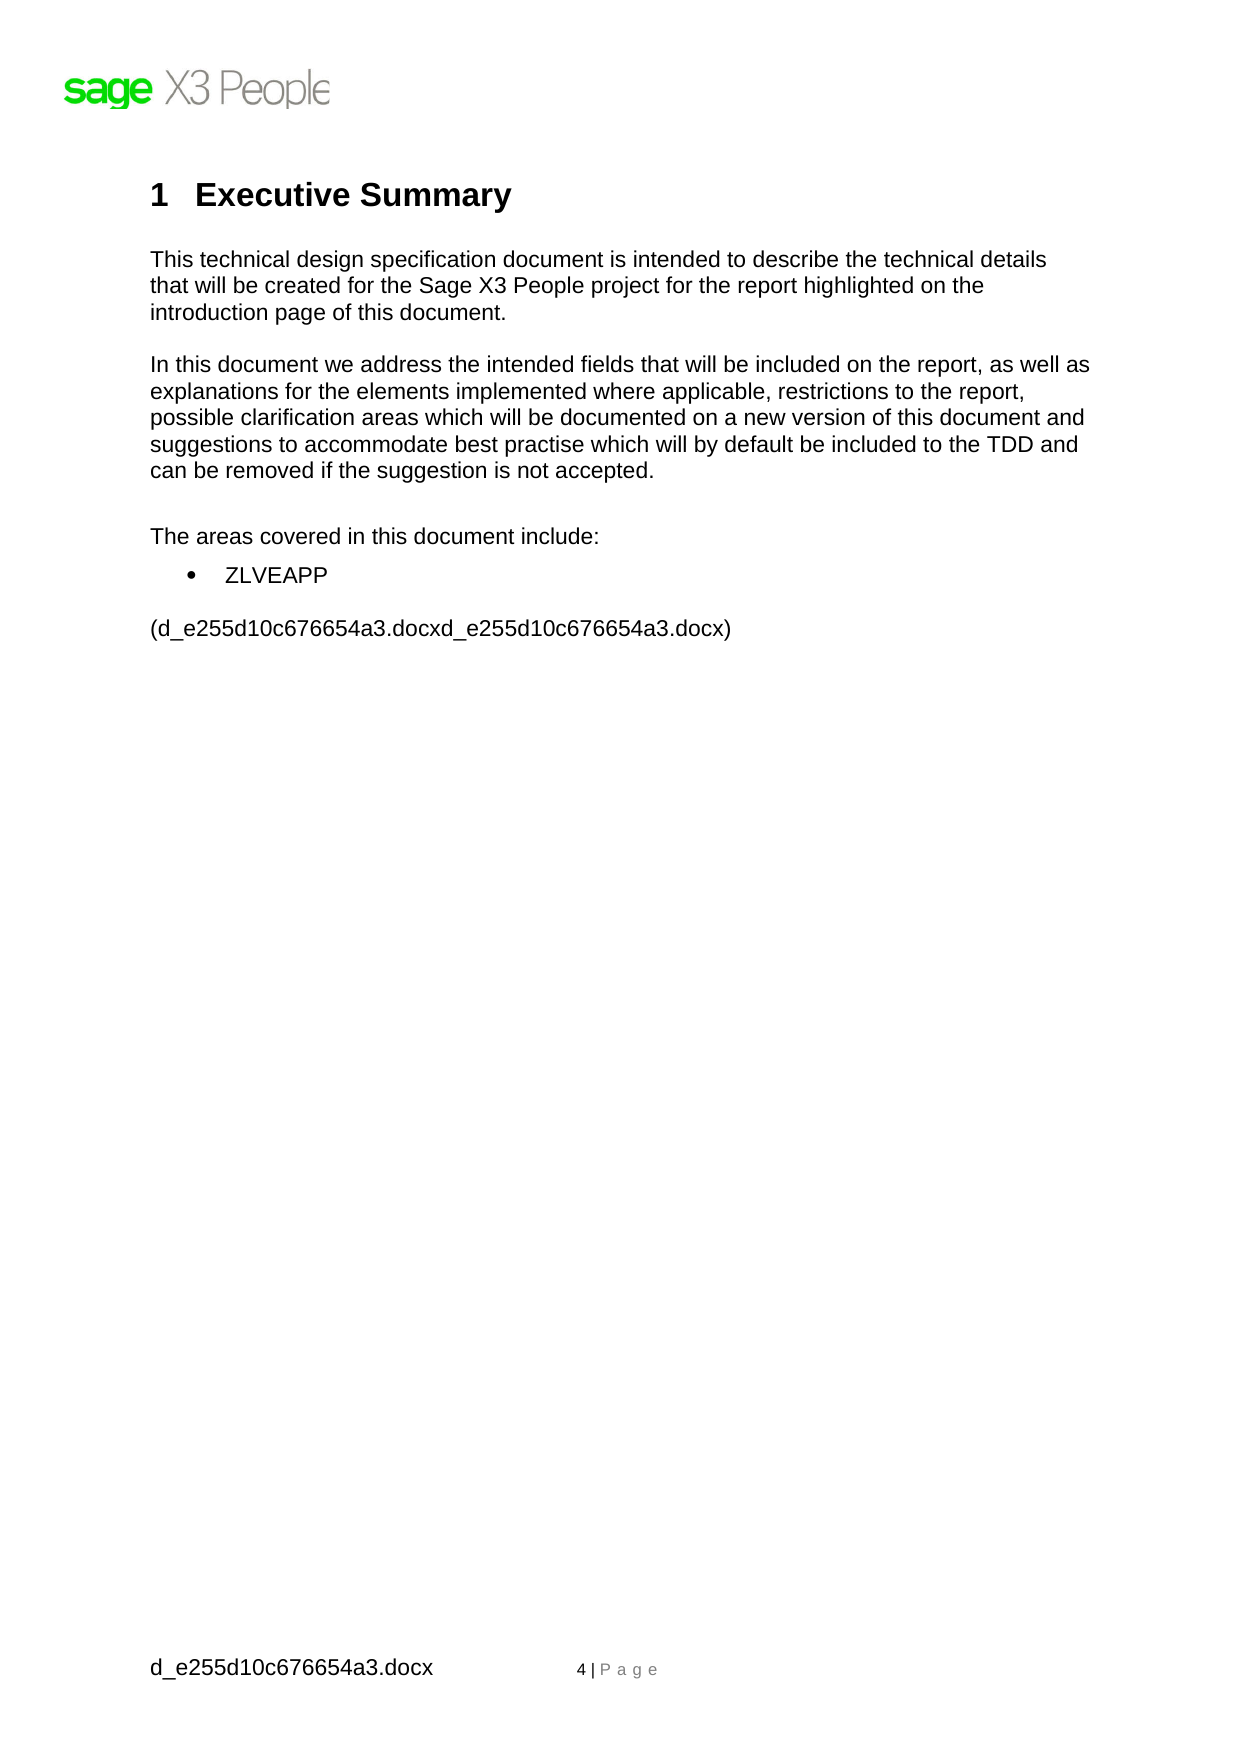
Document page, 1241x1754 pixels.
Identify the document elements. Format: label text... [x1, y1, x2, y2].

list ZLVEAPP [187, 562, 1090, 588]
text This technical design specification document is intended to describe the technical details that will be created for the Sage X3 People project for the report highlighted on the introduction page of this document. [150, 246, 1090, 325]
subtitle Executive Summary [150, 175, 1090, 213]
text In this document we address the intended fields that will be included on the report, as well as explanations for the elements implemented where applicable, restrictions to the report, possible clarification areas which will be documented on a new version of this document and suggestions to accommodate best practise which will by default be included to the TDD and can be removed if the suggestion is not accepted. [150, 351, 1090, 483]
text () [150, 615, 1090, 641]
picture [63, 68, 329, 109]
text The areas covered in this document include: [150, 523, 1090, 549]
